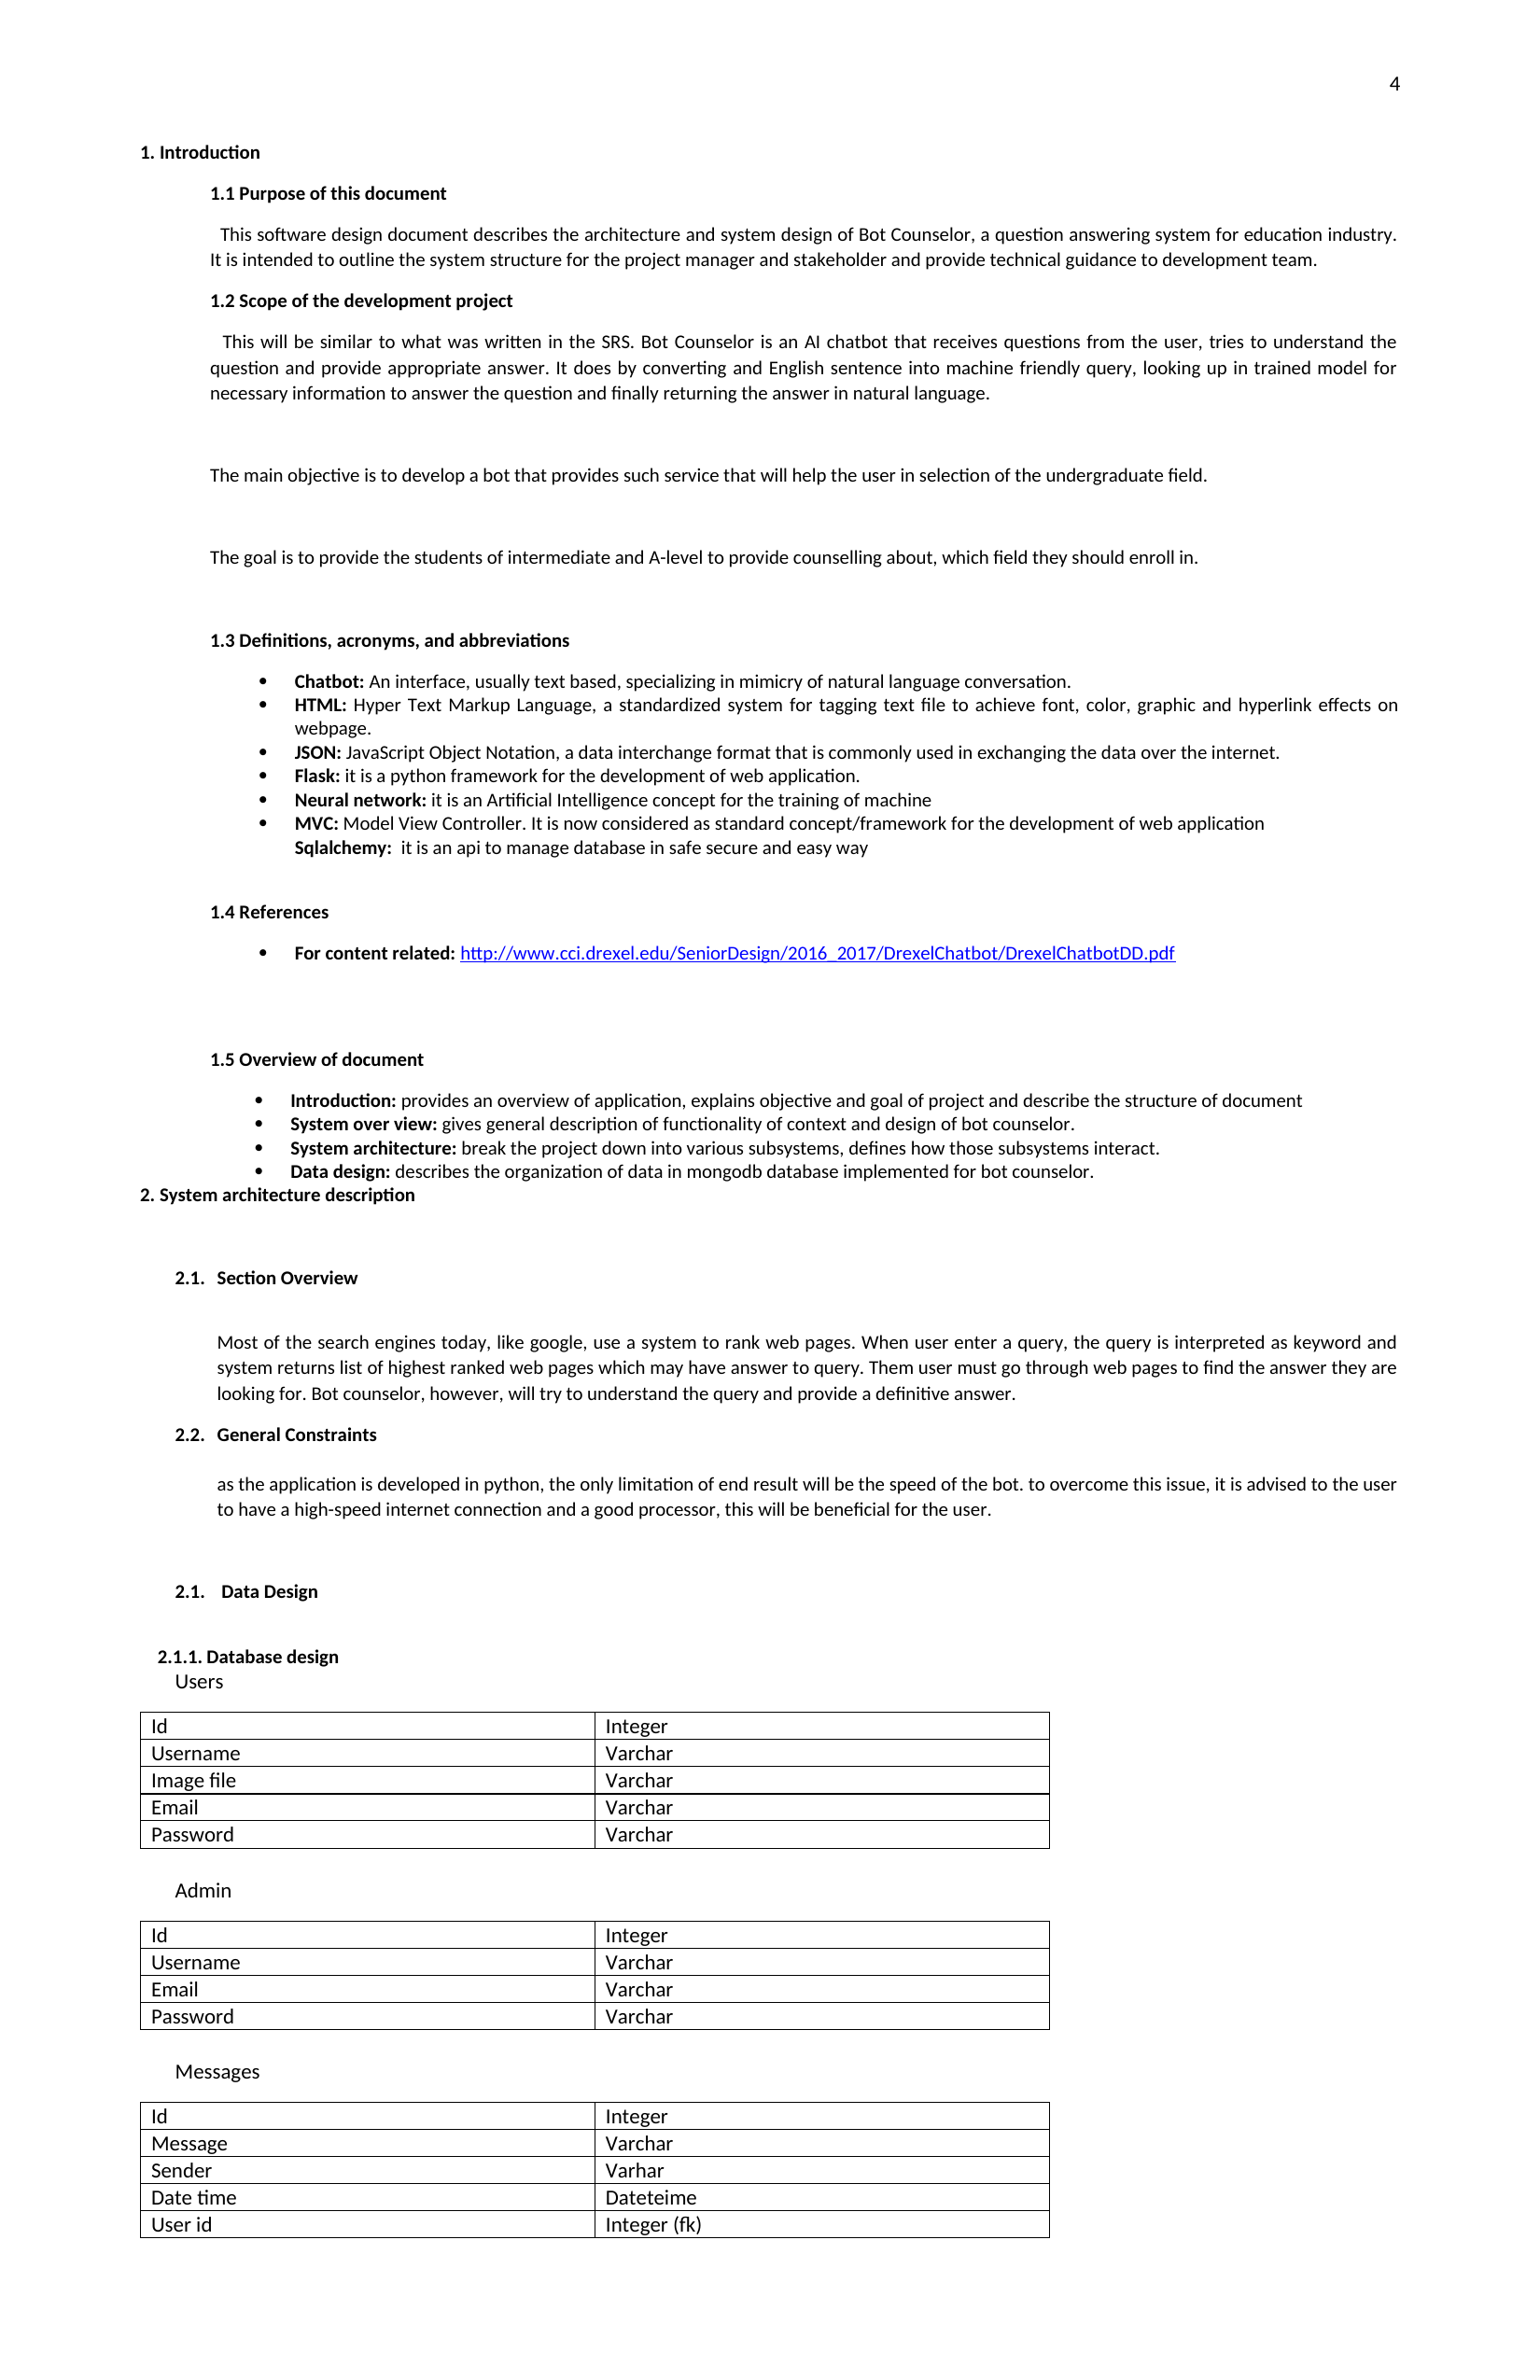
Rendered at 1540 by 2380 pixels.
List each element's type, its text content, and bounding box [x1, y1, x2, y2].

table_cell Dateteime [595, 2184, 1049, 2210]
text The main objective is to develop a bot that provides such service that will help the user in selection of the undergraduate field. [210, 464, 1400, 487]
list Section Overview [175, 1266, 1400, 1289]
table_cell Password [141, 1821, 595, 1847]
text This software design document describes the architecture and system design of Bot Counselor, a question answering system for education industry. It is intended to outline the system structure for the project manager and stakeholder and provide technical guidance to development team. [210, 222, 1400, 272]
list Introduction: provides an overview of application, explains objective and goal of project and describe the structure of document [255, 1088, 1400, 1112]
text Most of the search engines today, like google, use a system to rank web pages. When user enter a query, the query is interpreted as keyword and system returns list of highest ranked web pages which may have answer to query. Them user must go through web pages to find the answer they are looking for. Bot counselor, however, will try to understand the query and provide a definitive answer. [217, 1330, 1400, 1405]
table_cell Sender [141, 2157, 595, 2183]
table_header Integer [595, 1713, 1049, 1739]
table_header Id [141, 1922, 595, 1948]
table_cell Username [141, 1740, 595, 1766]
list Neural network: it is an Artificial Intelligence concept for the training of machine [259, 788, 1400, 811]
text as the application is developed in python, the only limitation of end result will be the speed of the bot. to overcome this issue, it is advised to the user to have a high-speed internet connection and a good processor, this will be beneficial for the user. [217, 1446, 1400, 1521]
list JSON: JavaScript Object Notation, a data interchange format that is commonly used in exchanging the data over the internet. [259, 740, 1400, 763]
text 1.5 Overview of document [210, 1047, 1400, 1071]
list HTML: Hyper Text Markup Language, a standardized system for tagging text file to achieve font, color, graphic and hyperlink effects on webpage. [259, 693, 1400, 740]
text 2. System architecture description [140, 1183, 1400, 1207]
table_cell Varchar [595, 1767, 1049, 1793]
text 1.2 Scope of the development project [210, 288, 1400, 313]
table_header Id [141, 2103, 595, 2129]
list Data Design [175, 1579, 1400, 1603]
table_cell Varchar [595, 2130, 1049, 2156]
table_header Integer [595, 2103, 1049, 2129]
table_cell Varchar [595, 2003, 1049, 2029]
text The goal is to provide the students of intermediate and A-level to provide counselling about, which field they should enroll in. [210, 546, 1400, 569]
list Admin [175, 1877, 1400, 1903]
list Chatbot: An interface, usually text based, specializing in mimicry of natural language conversation. [259, 669, 1400, 693]
table_cell Varhar [595, 2157, 1049, 2183]
table_cell Varchar [595, 1795, 1049, 1820]
table_cell Varchar [595, 1821, 1049, 1847]
list Messages [175, 2058, 1400, 2084]
table_cell Username [141, 1949, 595, 1975]
table_cell Varchar [595, 1949, 1049, 1975]
table_header Integer [595, 1922, 1049, 1948]
list Flask: it is a python framework for the development of web application. [259, 763, 1400, 788]
list System architecture: break the project down into various subsystems, defines how those subsystems interact. [255, 1136, 1400, 1159]
table_cell Email [141, 1976, 595, 2002]
text 1.3 Definitions, acronyms, and abbreviations [210, 628, 1400, 651]
table_cell Varchar [595, 1740, 1049, 1766]
text Sqlalchemy: it is an api to manage database in safe secure and easy way [295, 835, 1400, 859]
table_cell Password [141, 2003, 595, 2029]
table_cell Varchar [595, 1976, 1049, 2002]
table_cell User id [141, 2211, 595, 2237]
table_header Id [141, 1713, 595, 1739]
text 1.1 Purpose of this document [210, 181, 1400, 204]
text This will be similar to what was written in the SRS. Bot Counselor is an AI chatbot that receives questions from the user, tries to understand the question and provide appropriate answer. It does by converting and English sentence into machine friendly query, looking up in trained model for necessary information to answer the question and finally returning the answer in natural language. [210, 330, 1400, 405]
list System over view: gives general description of functionality of context and design of bot counselor. [255, 1112, 1400, 1136]
table_cell Integer (fk) [595, 2211, 1049, 2237]
table_cell Email [141, 1795, 595, 1820]
list General Constraints [175, 1422, 1400, 1446]
text 1.4 References [210, 900, 1400, 924]
table_cell Date time [141, 2184, 595, 2210]
table_cell Message [141, 2130, 595, 2156]
list Database design [158, 1645, 1400, 1668]
table_cell Image file [141, 1767, 595, 1793]
list Users [175, 1668, 1400, 1694]
list MVC: Model View Controller. It is now considered as standard concept/framework for the development of web application [259, 811, 1400, 835]
text 1. Introduction [140, 140, 1400, 163]
list Data design: describes the organization of data in mongodb database implemented for bot counselor. [255, 1159, 1400, 1183]
list For content related: http://www.cci.drexel.edu/SeniorDesign/2016_2017/DrexelChatbot/DrexelChatbotDD.pdf [259, 941, 1400, 965]
